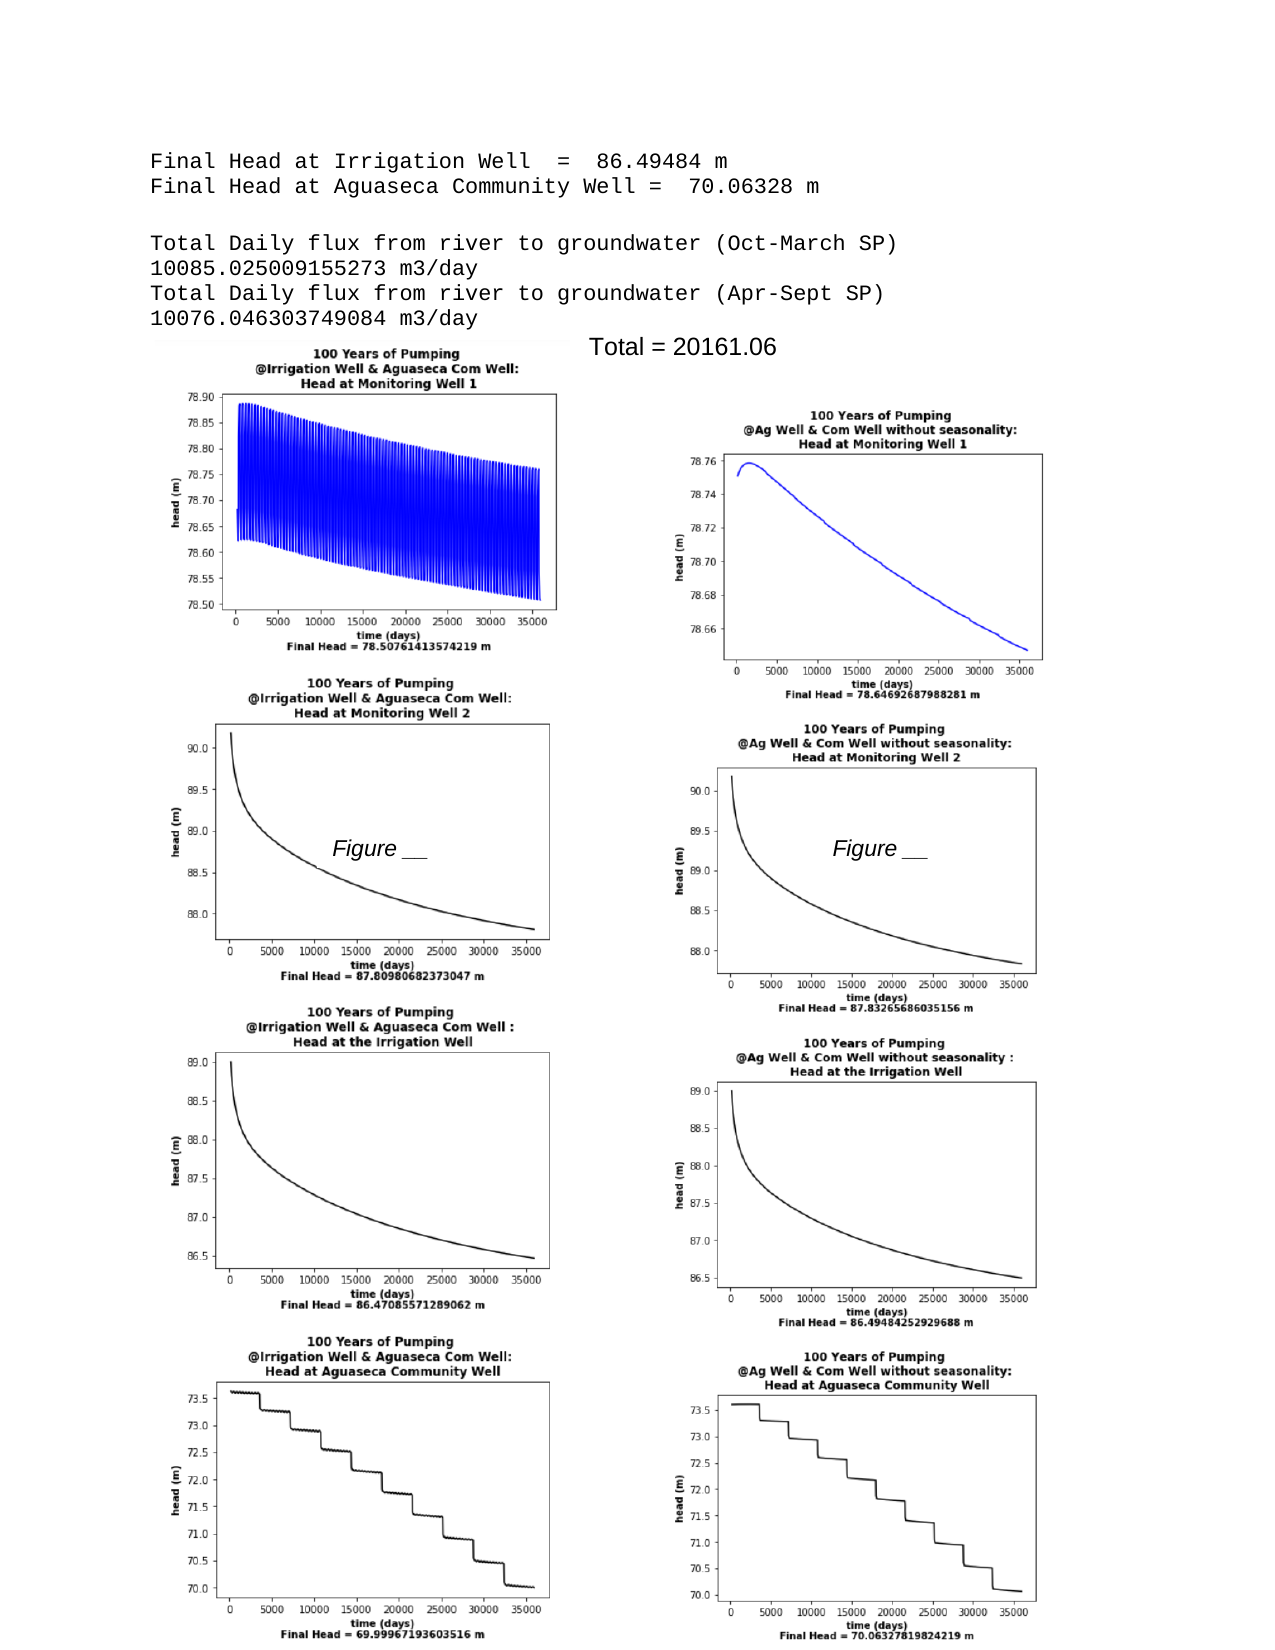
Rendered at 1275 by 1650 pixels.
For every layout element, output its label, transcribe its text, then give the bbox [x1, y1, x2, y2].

text Total Daily flux from river to groundwater (Oct-March SP) 10085.025009155273 m3/day [150, 233, 1125, 282]
text Total = 20161.06 [150, 332, 1125, 361]
picture [154, 340, 571, 1646]
text Final Head at Irrigation Well = 86.49484 m [150, 150, 1125, 175]
picture [664, 405, 1049, 1646]
text Final Head at Aguaseca Community Well = 70.06328 m [150, 175, 1125, 199]
text Total Daily flux from river to groundwater (Apr-Sept SP) 10076.046303749084 m3/day [150, 282, 1125, 332]
